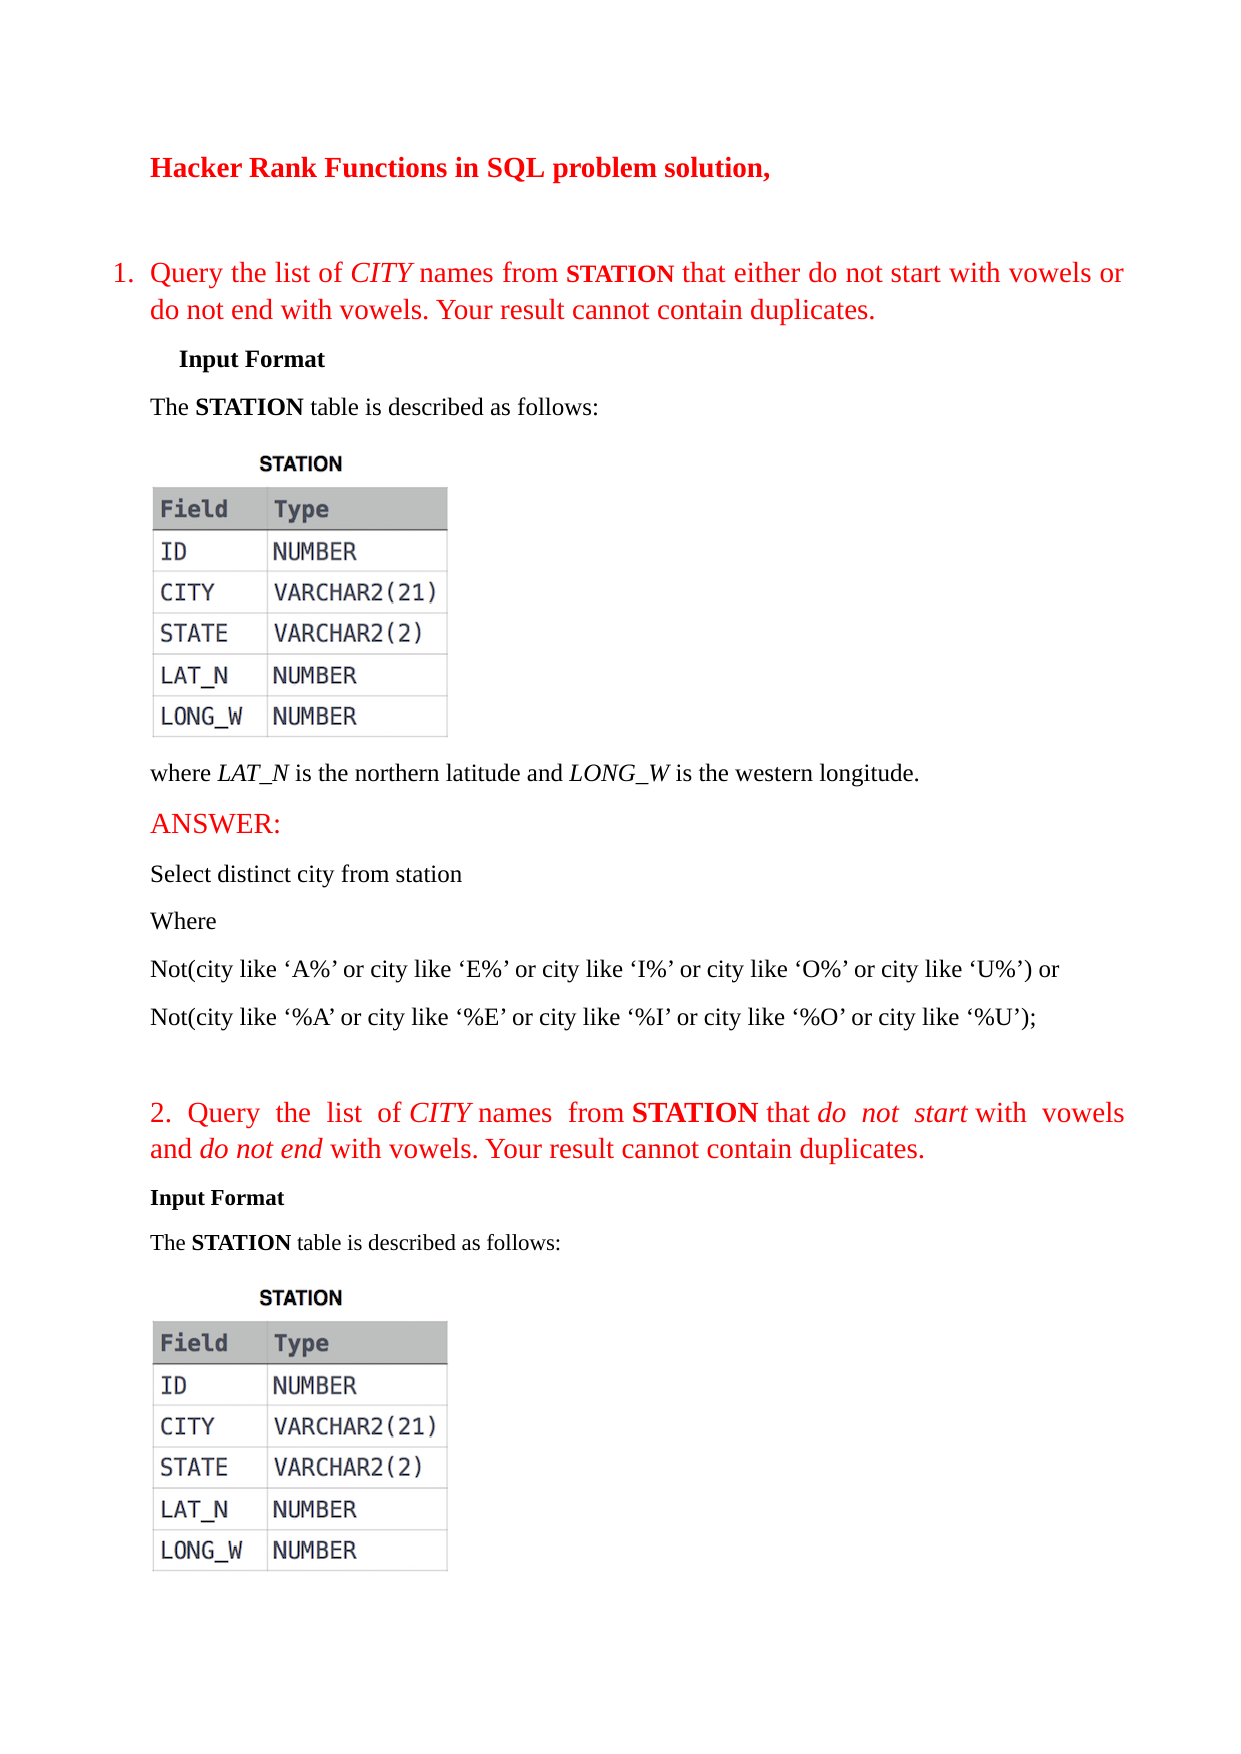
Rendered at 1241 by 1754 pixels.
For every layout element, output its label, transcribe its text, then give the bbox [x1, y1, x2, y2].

text Input Format [150, 1184, 1124, 1210]
picture [150, 1273, 449, 1574]
text The STATION table is described as follows: [150, 1229, 1124, 1255]
text Not(city like ‘A%’ or city like ‘E%’ or city like ‘I%’ or city like ‘O%’ or city like ‘U%’) or [150, 954, 1124, 983]
text The STATION table is described as follows: [150, 392, 1124, 421]
picture [150, 440, 449, 740]
text Where [150, 906, 1124, 935]
text Select distinct city from station [150, 859, 1124, 887]
text 2. Query the list of CITY names from STATION that do not start with vowels and do not end with vowels. Your result cannot contain duplicates. [150, 1095, 1124, 1164]
text Not(city like ‘%A’ or city like ‘%E’ or city like ‘%I’ or city like ‘%O’ or city like ‘%U’); [150, 1002, 1124, 1031]
text Hacker Rank Functions in SQL problem solution, [150, 150, 1124, 183]
text Input Format [150, 344, 1124, 373]
list Query the list of CITY names from STATION that either do not start with vowels or do not end with vowels. Your result cannot contain duplicates. [112, 256, 1124, 325]
text where LAT_N is the northern latitude and LONG_W is the western longitude. [150, 758, 1124, 787]
text ANSWER: [150, 806, 1124, 839]
